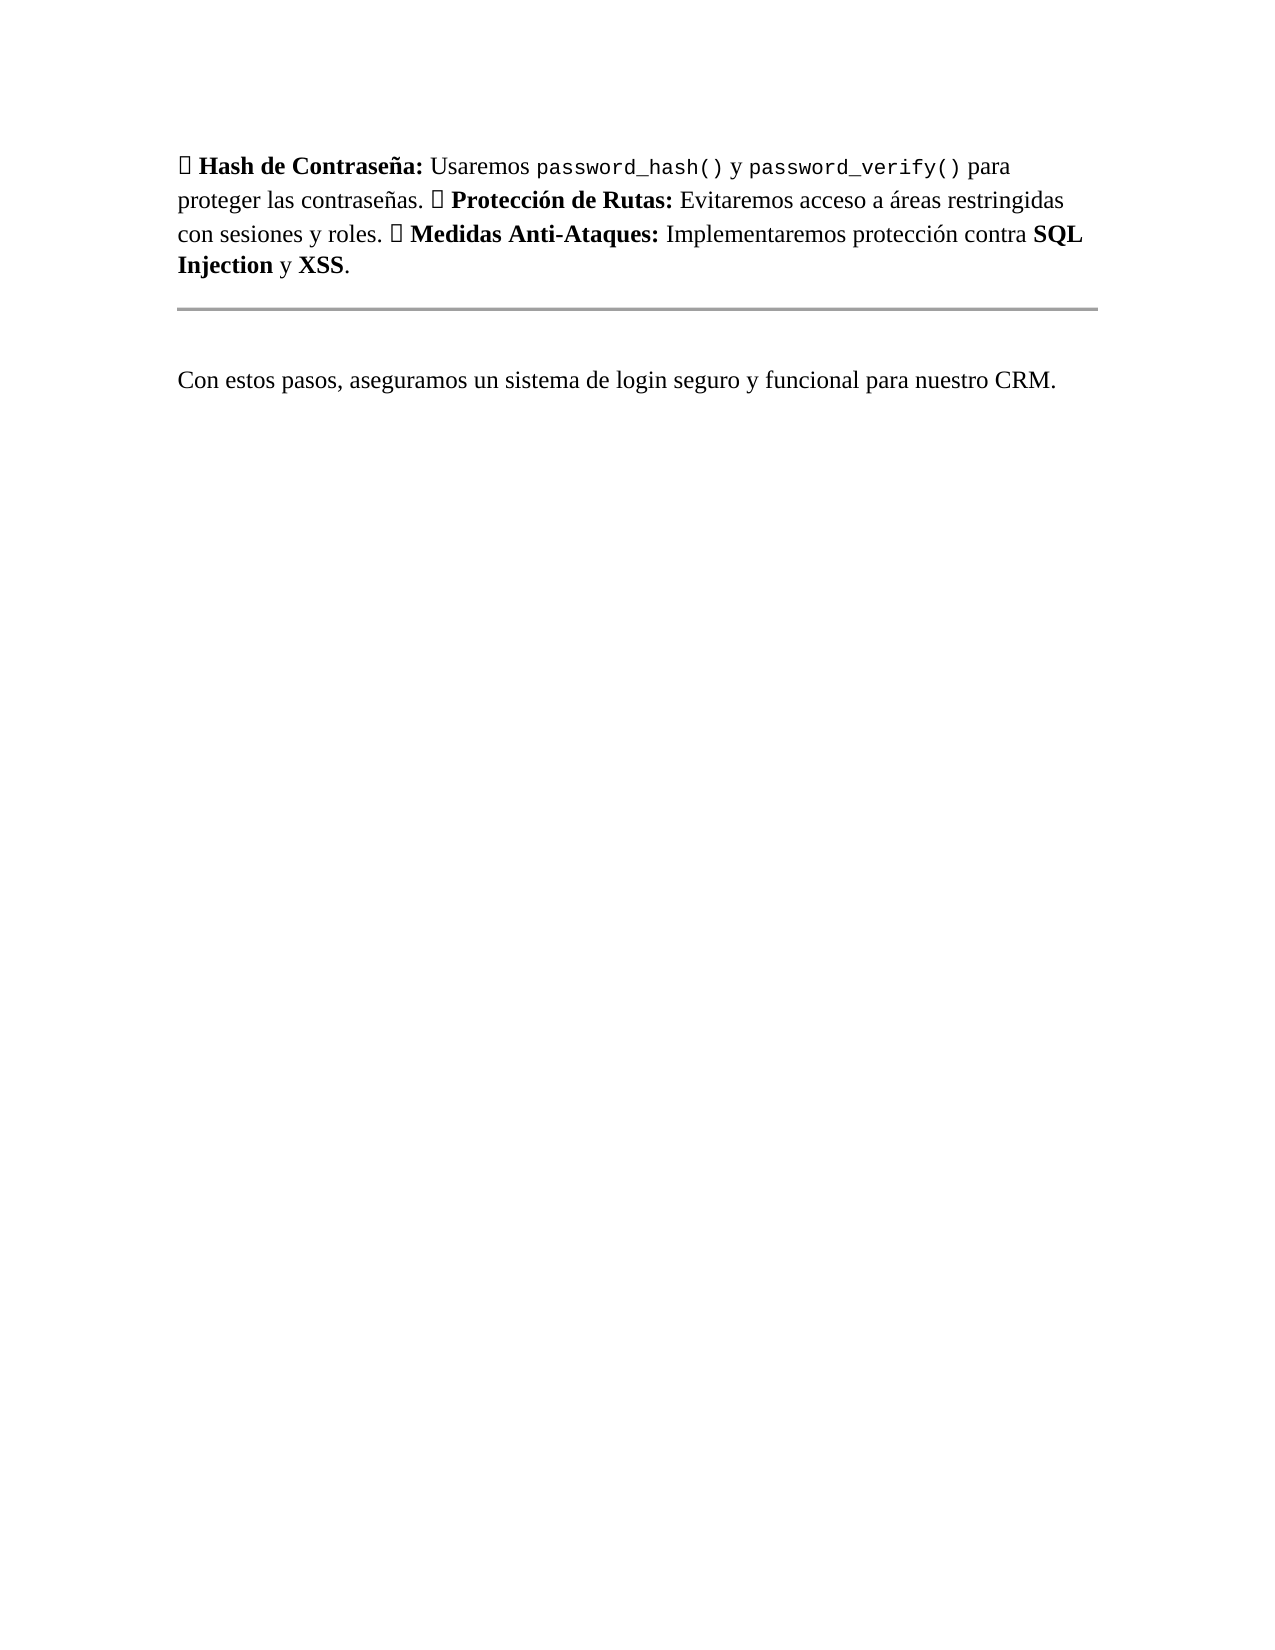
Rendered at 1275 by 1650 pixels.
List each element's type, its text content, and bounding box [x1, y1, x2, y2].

text ✅ Hash de Contraseña: Usaremos password_hash() y password_verify() para proteger las contraseñas. ✅ Protección de Rutas: Evitaremos acceso a áreas restringidas con sesiones y roles. ✅ Medidas Anti-Ataques: Implementaremos protección contra SQL Injection y XSS. [177, 148, 1098, 278]
text Con estos pasos, aseguramos un sistema de login seguro y funcional para nuestro CRM. [177, 365, 1098, 394]
